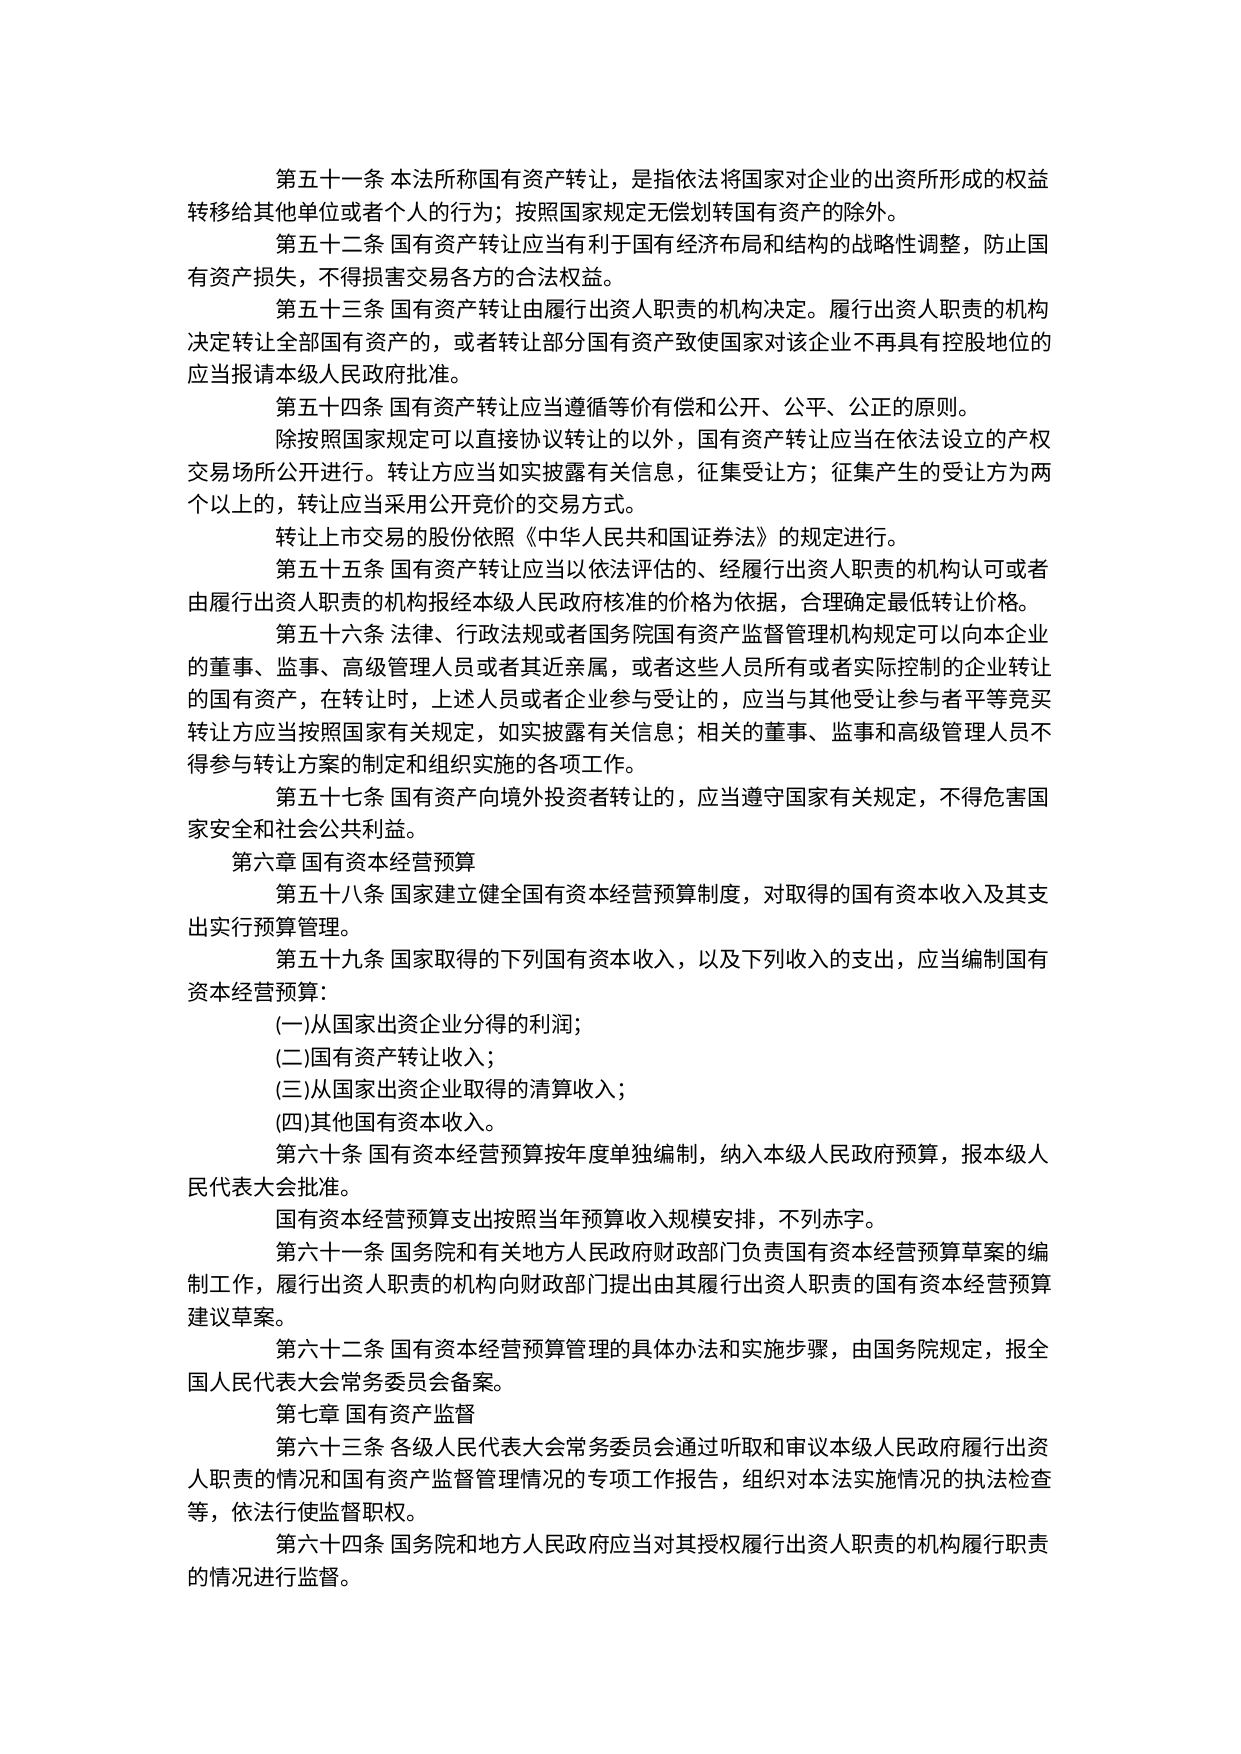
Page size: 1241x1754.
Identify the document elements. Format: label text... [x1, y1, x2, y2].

text 第五十一条 本法所称国有资产转让，是指依法将国家对企业的出资所形成的权益转移给其他单位或者个人的行为；按照国家规定无偿划转国有资产的除外。 [187, 162, 1053, 227]
text (二)国有资产转让收入； [187, 1039, 1053, 1072]
text 第六十一条 国务院和有关地方人民政府财政部门负责国有资本经营预算草案的编制工作，履行出资人职责的机构向财政部门提出由其履行出资人职责的国有资本经营预算建议草案。 [187, 1234, 1053, 1332]
text (三)从国家出资企业取得的清算收入； [187, 1072, 1053, 1104]
text 第六十三条 各级人民代表大会常务委员会通过听取和审议本级人民政府履行出资人职责的情况和国有资产监督管理情况的专项工作报告，组织对本法实施情况的执法检查等，依法行使监督职权。 [187, 1429, 1053, 1527]
text 第五十五条 国有资产转让应当以依法评估的、经履行出资人职责的机构认可或者由履行出资人职责的机构报经本级人民政府核准的价格为依据，合理确定最低转让价格。 [187, 552, 1053, 617]
text 第六十二条 国有资本经营预算管理的具体办法和实施步骤，由国务院规定，报全国人民代表大会常务委员会备案。 [187, 1332, 1053, 1397]
text 第五十八条 国家建立健全国有资本经营预算制度，对取得的国有资本收入及其支出实行预算管理。 [187, 877, 1053, 942]
text 第六十四条 国务院和地方人民政府应当对其授权履行出资人职责的机构履行职责的情况进行监督。 [187, 1527, 1053, 1592]
text 第五十六条 法律、行政法规或者国务院国有资产监督管理机构规定可以向本企业的董事、监事、高级管理人员或者其近亲属，或者这些人员所有或者实际控制的企业转让的国有资产，在转让时，上述人员或者企业参与受让的，应当与其他受让参与者平等竞买；转让方应当按照国家有关规定，如实披露有关信息；相关的董事、监事和高级管理人员不得参与转让方案的制定和组织实施的各项工作。 [187, 617, 1053, 779]
text 第五十九条 国家取得的下列国有资本收入，以及下列收入的支出，应当编制国有资本经营预算： [187, 942, 1053, 1007]
text 转让上市交易的股份依照《中华人民共和国证券法》的规定进行。 [187, 519, 1053, 552]
text 除按照国家规定可以直接协议转让的以外，国有资产转让应当在依法设立的产权交易场所公开进行。转让方应当如实披露有关信息，征集受让方；征集产生的受让方为两个以上的，转让应当采用公开竞价的交易方式。 [187, 422, 1053, 519]
text (一)从国家出资企业分得的利润； [187, 1007, 1053, 1039]
text 第六十条 国有资本经营预算按年度单独编制，纳入本级人民政府预算，报本级人民代表大会批准。 [187, 1137, 1053, 1202]
text 第五十三条 国有资产转让由履行出资人职责的机构决定。履行出资人职责的机构决定转让全部国有资产的，或者转让部分国有资产致使国家对该企业不再具有控股地位的，应当报请本级人民政府批准。 [187, 292, 1053, 389]
text 第五十二条 国有资产转让应当有利于国有经济布局和结构的战略性调整，防止国有资产损失，不得损害交易各方的合法权益。 [187, 227, 1053, 292]
text (四)其他国有资本收入。 [187, 1104, 1053, 1137]
text 第五十七条 国有资产向境外投资者转让的，应当遵守国家有关规定，不得危害国家安全和社会公共利益。 [187, 779, 1053, 844]
text 第七章 国有资产监督 [187, 1397, 1053, 1429]
text 第五十四条 国有资产转让应当遵循等价有偿和公开、公平、公正的原则。 [187, 389, 1053, 422]
text 国有资本经营预算支出按照当年预算收入规模安排，不列赤字。 [187, 1202, 1053, 1234]
text 第六章 国有资本经营预算 [187, 844, 1053, 877]
